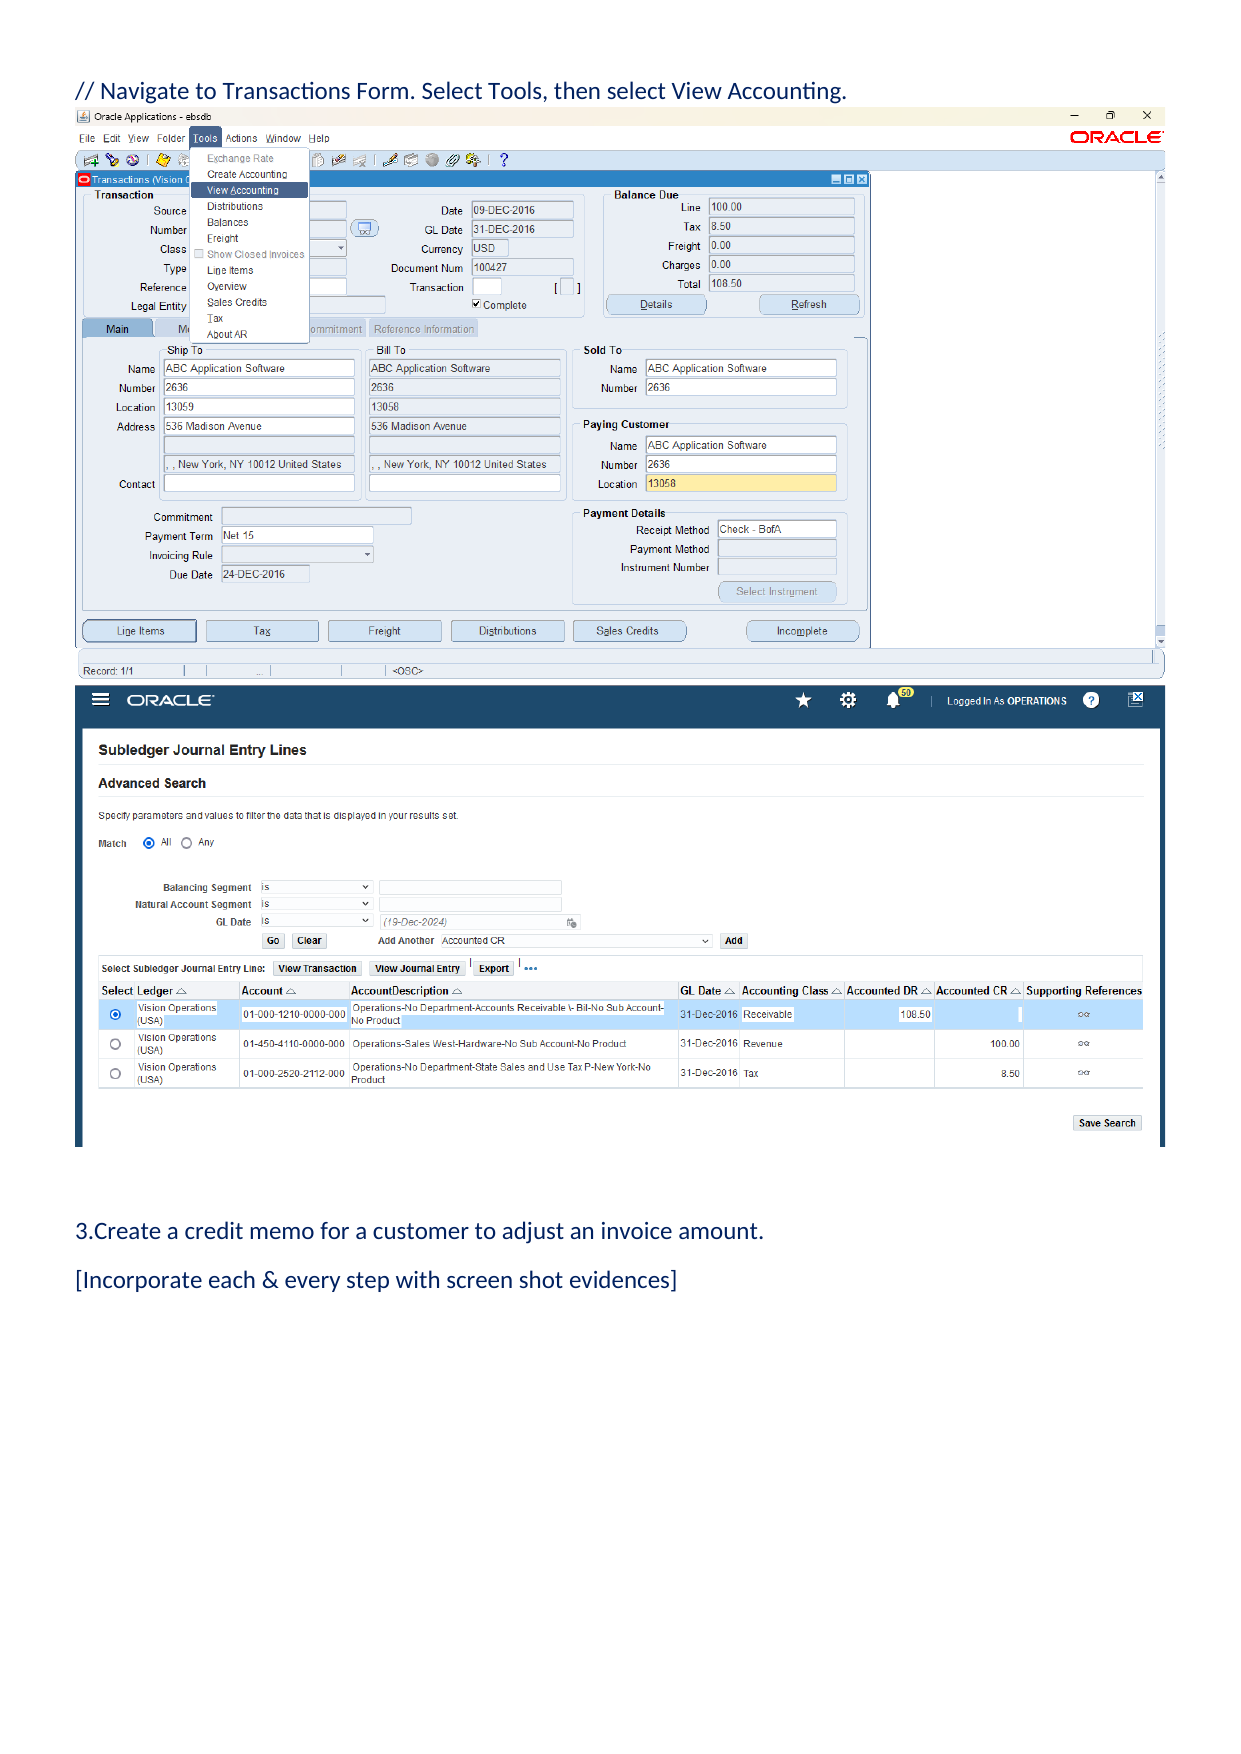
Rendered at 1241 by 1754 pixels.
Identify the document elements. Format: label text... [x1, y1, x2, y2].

picture [75, 107, 1166, 683]
text // Navigate to Transactions Form. Select Tools, then select View Accounting. [75, 75, 1165, 107]
picture [75, 685, 1166, 1147]
text 3.Create a credit memo for a customer to adjust an invoice amount. [75, 1215, 1165, 1246]
text [Incorporate each & every step with screen shot evidences] [75, 1264, 1165, 1295]
